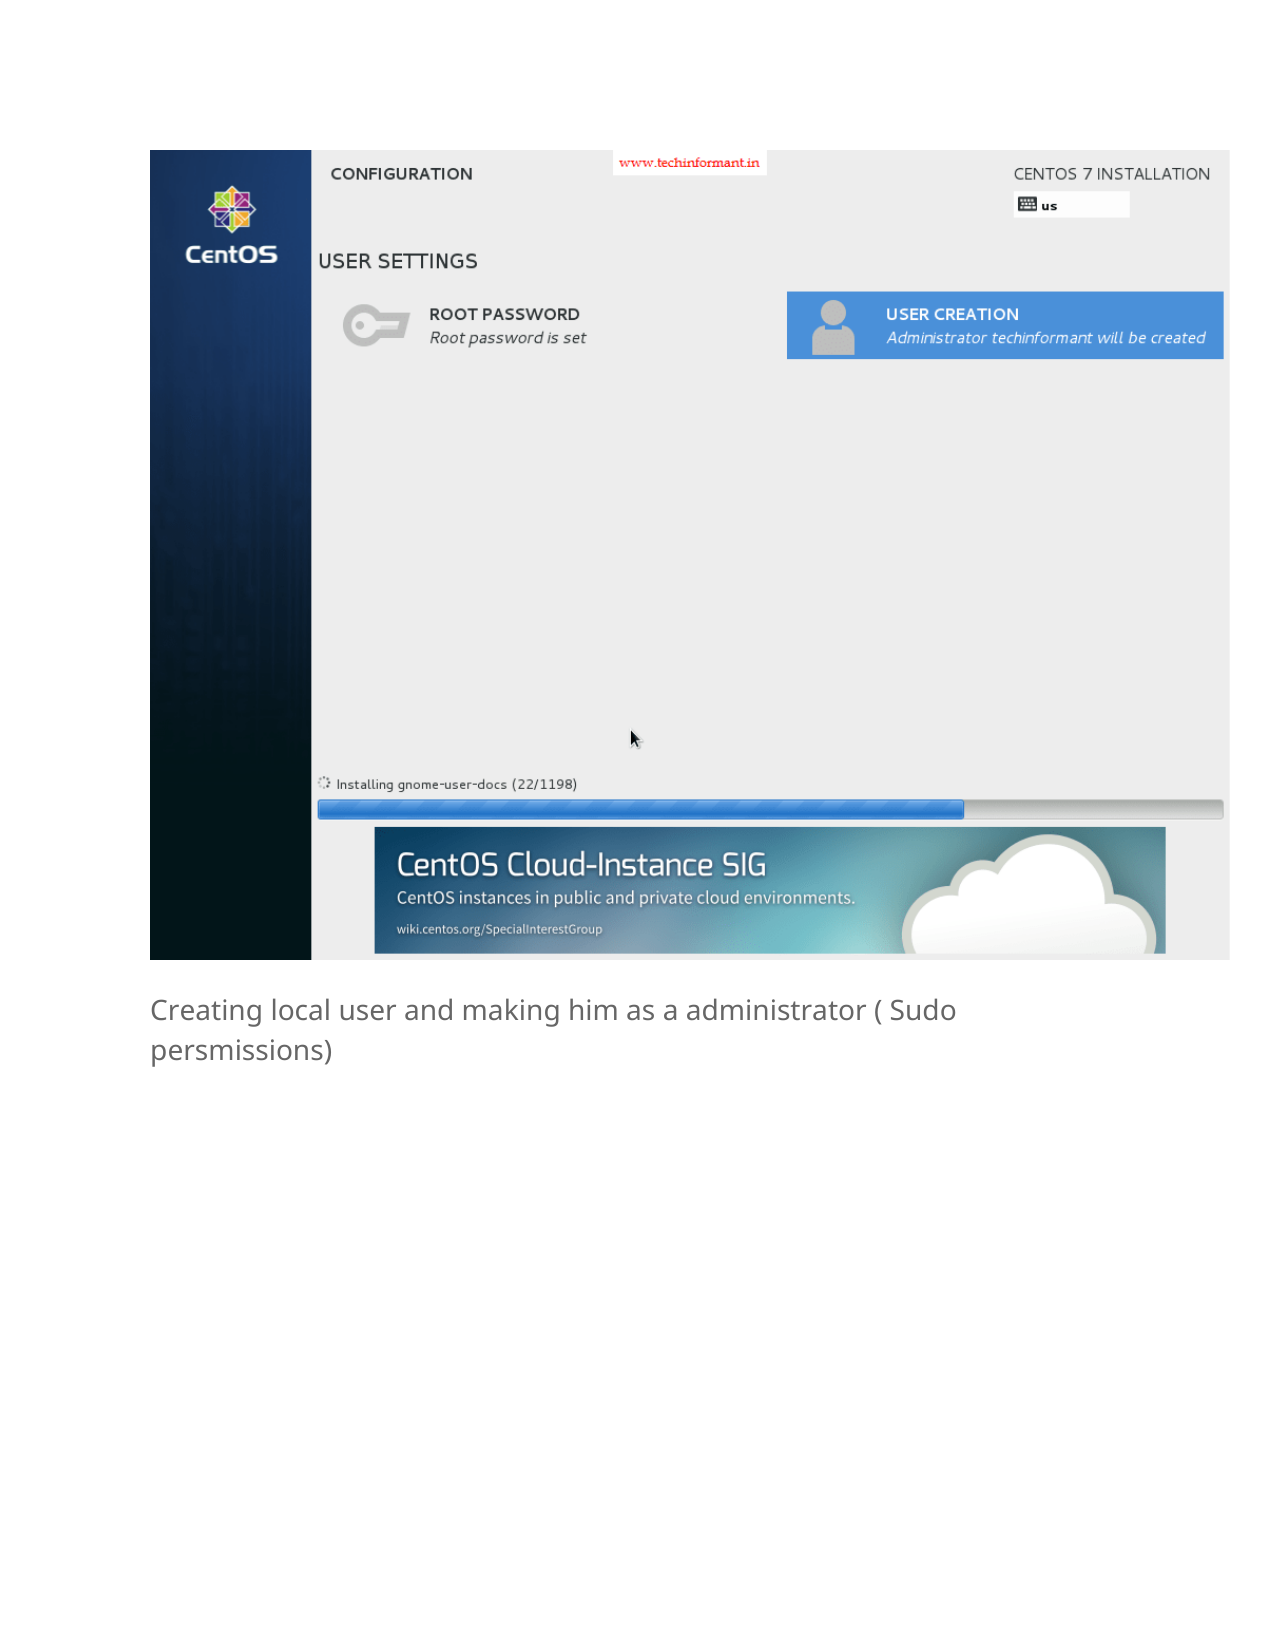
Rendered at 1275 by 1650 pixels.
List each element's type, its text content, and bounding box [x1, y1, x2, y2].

text Creating local user and making him as a administrator ( Sudo persmissions) [150, 989, 1125, 1069]
picture [150, 150, 1230, 960]
